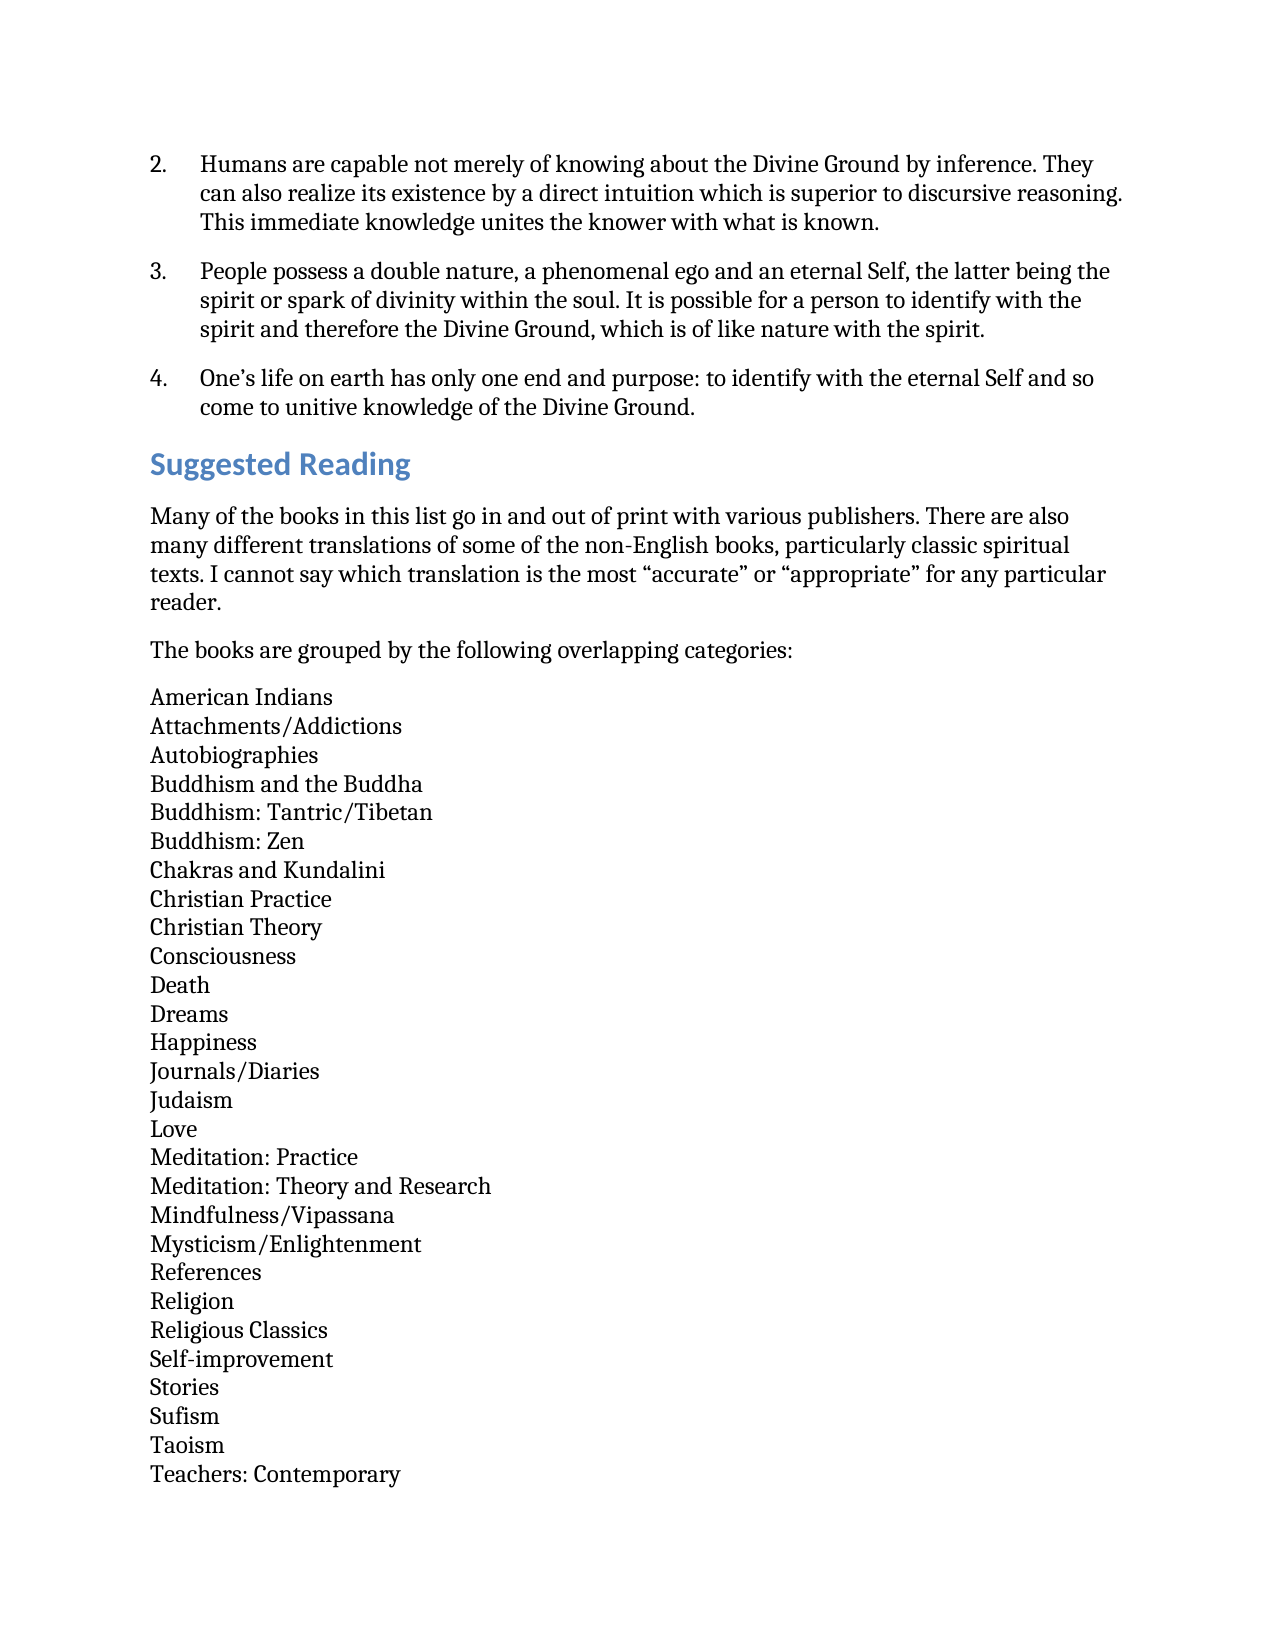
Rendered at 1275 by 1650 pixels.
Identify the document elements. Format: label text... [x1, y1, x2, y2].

subtitle Suggested Reading [150, 442, 1125, 483]
list People possess a double nature, a phenomenal ego and an eternal Self, the latter being the spirit or spark of divinity within the soul. It is possible for a person to identify with the spirit and therefore the Divine Ground, which is of like nature with the spirit. [150, 257, 1125, 343]
text The books are grouped by the following overlapping categories: [150, 636, 1125, 664]
list One’s life on earth has only one end and purpose: to identify with the eternal Self and so come to unitive knowledge of the Divine Ground. [150, 364, 1125, 422]
text Many of the books in this list go in and out of print with various publishers. There are also many different translations of some of the non-English books, particularly classic spiritual texts. I cannot say which translation is the most “accurate” or “appropriate” for any particular reader. [150, 502, 1125, 617]
